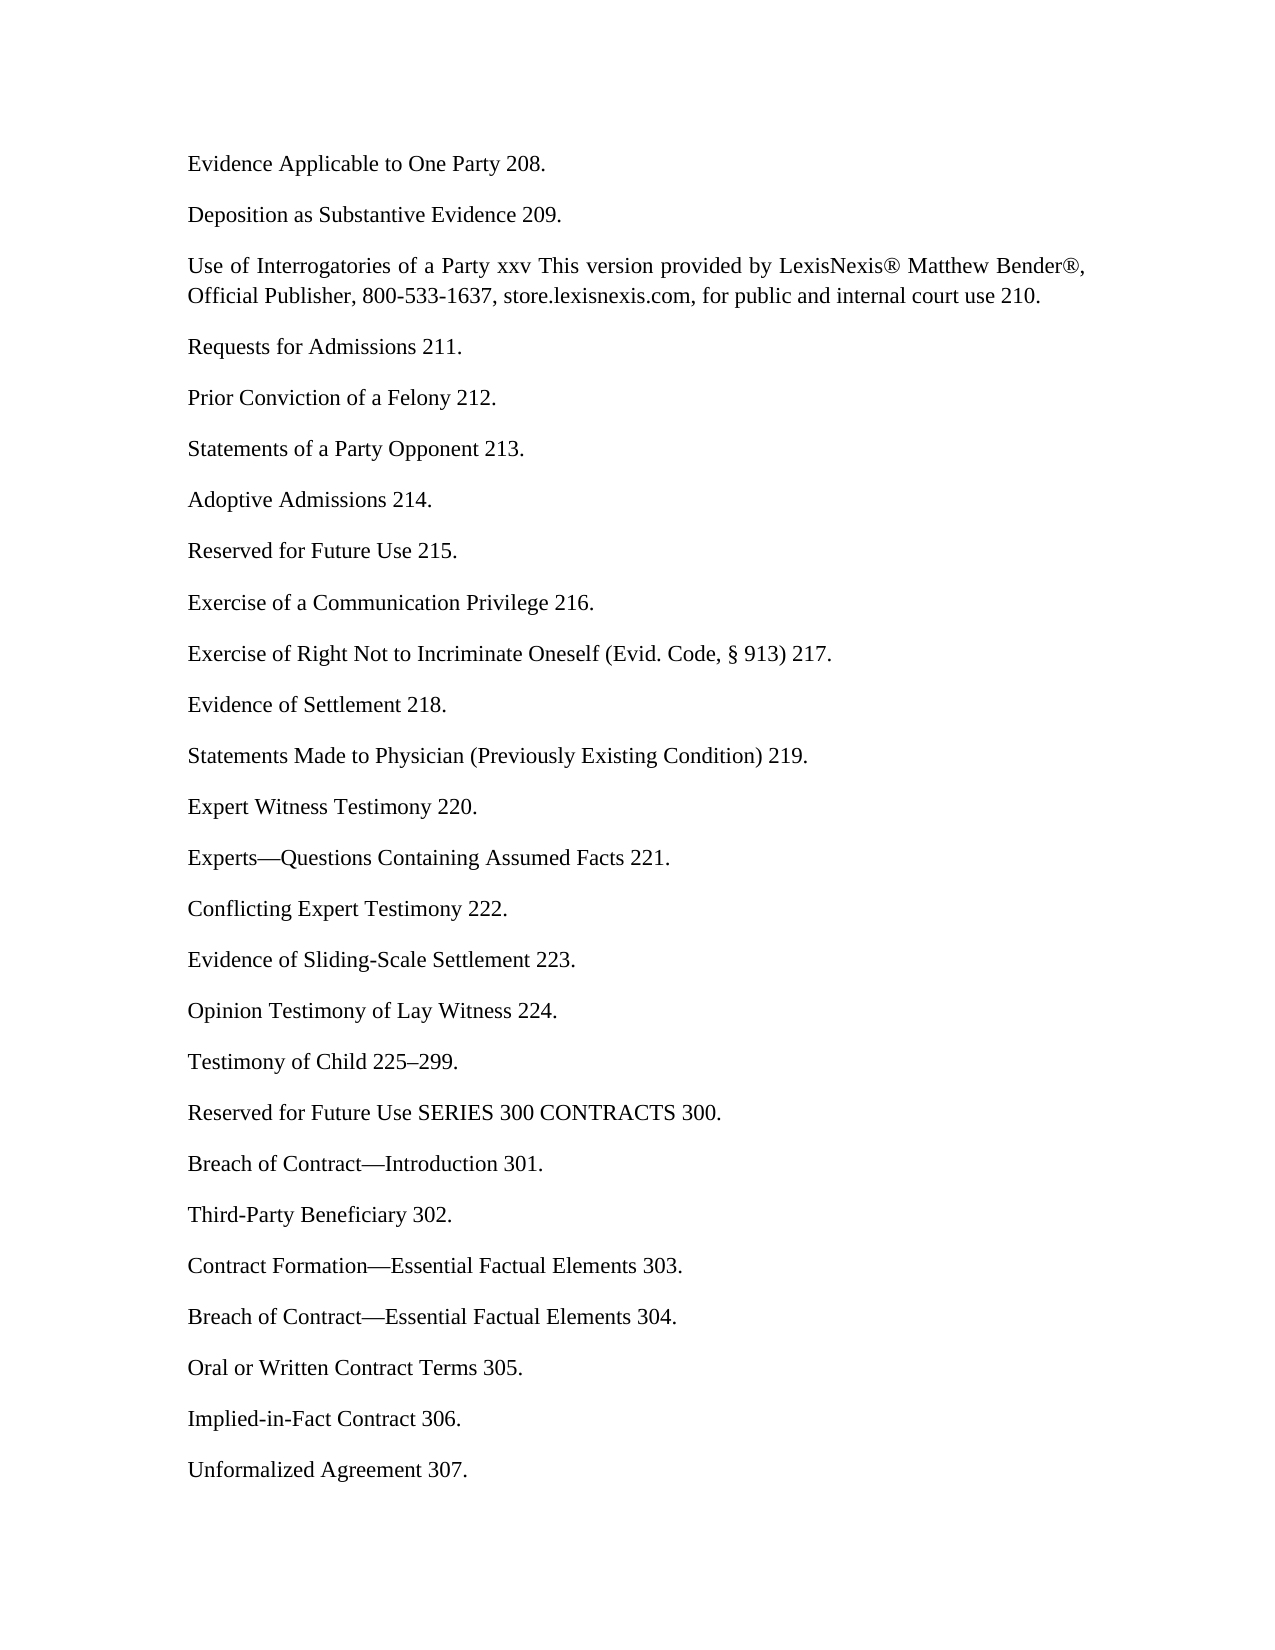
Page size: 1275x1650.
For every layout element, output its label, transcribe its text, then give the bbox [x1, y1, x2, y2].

text Implied-in-Fact Contract 306. [187, 1405, 1087, 1432]
text Prior Conviction of a Felony 212. [187, 384, 1087, 411]
text Adoptive Admissions 214. [187, 486, 1087, 513]
text Statements of a Party Opponent 213. [187, 435, 1087, 462]
text Exercise of Right Not to Incriminate Oneself (Evid. Code, § 913) 217. [187, 639, 1087, 666]
text Expert Witness Testimony 220. [187, 793, 1087, 819]
text Evidence of Settlement 218. [187, 691, 1087, 717]
text Unformalized Agreement 307. [187, 1456, 1087, 1483]
text Evidence Applicable to One Party 208. [187, 150, 1087, 176]
text Reserved for Future Use 215. [187, 537, 1087, 564]
text Testimony of Child 225–299. [187, 1048, 1087, 1074]
text Opinion Testimony of Lay Witness 224. [187, 997, 1087, 1023]
text Evidence of Sliding-Scale Settlement 223. [187, 946, 1087, 972]
text Reserved for Future Use SERIES 300 CONTRACTS 300. [187, 1099, 1087, 1125]
text Oral or Written Contract Terms 305. [187, 1354, 1087, 1381]
text Breach of Contract—Introduction 301. [187, 1150, 1087, 1176]
text Requests for Admissions 211. [187, 333, 1087, 360]
text Contract Formation—Essential Factual Elements 303. [187, 1252, 1087, 1278]
text Third-Party Beneficiary 302. [187, 1201, 1087, 1227]
text Experts—Questions Containing Assumed Facts 221. [187, 844, 1087, 870]
text Exercise of a Communication Privilege 216. [187, 588, 1087, 615]
text Breach of Contract—Essential Factual Elements 304. [187, 1303, 1087, 1329]
text Statements Made to Physician (Previously Existing Condition) 219. [187, 742, 1087, 768]
text Conflicting Expert Testimony 222. [187, 895, 1087, 921]
text Use of Interrogatories of a Party xxv This version provided by LexisNexis® Matthew Bender®, Official Publisher, 800-533-1637, store.lexisnexis.com, for public and internal court use 210. [187, 252, 1087, 309]
text Deposition as Substantive Evidence 209. [187, 201, 1087, 227]
